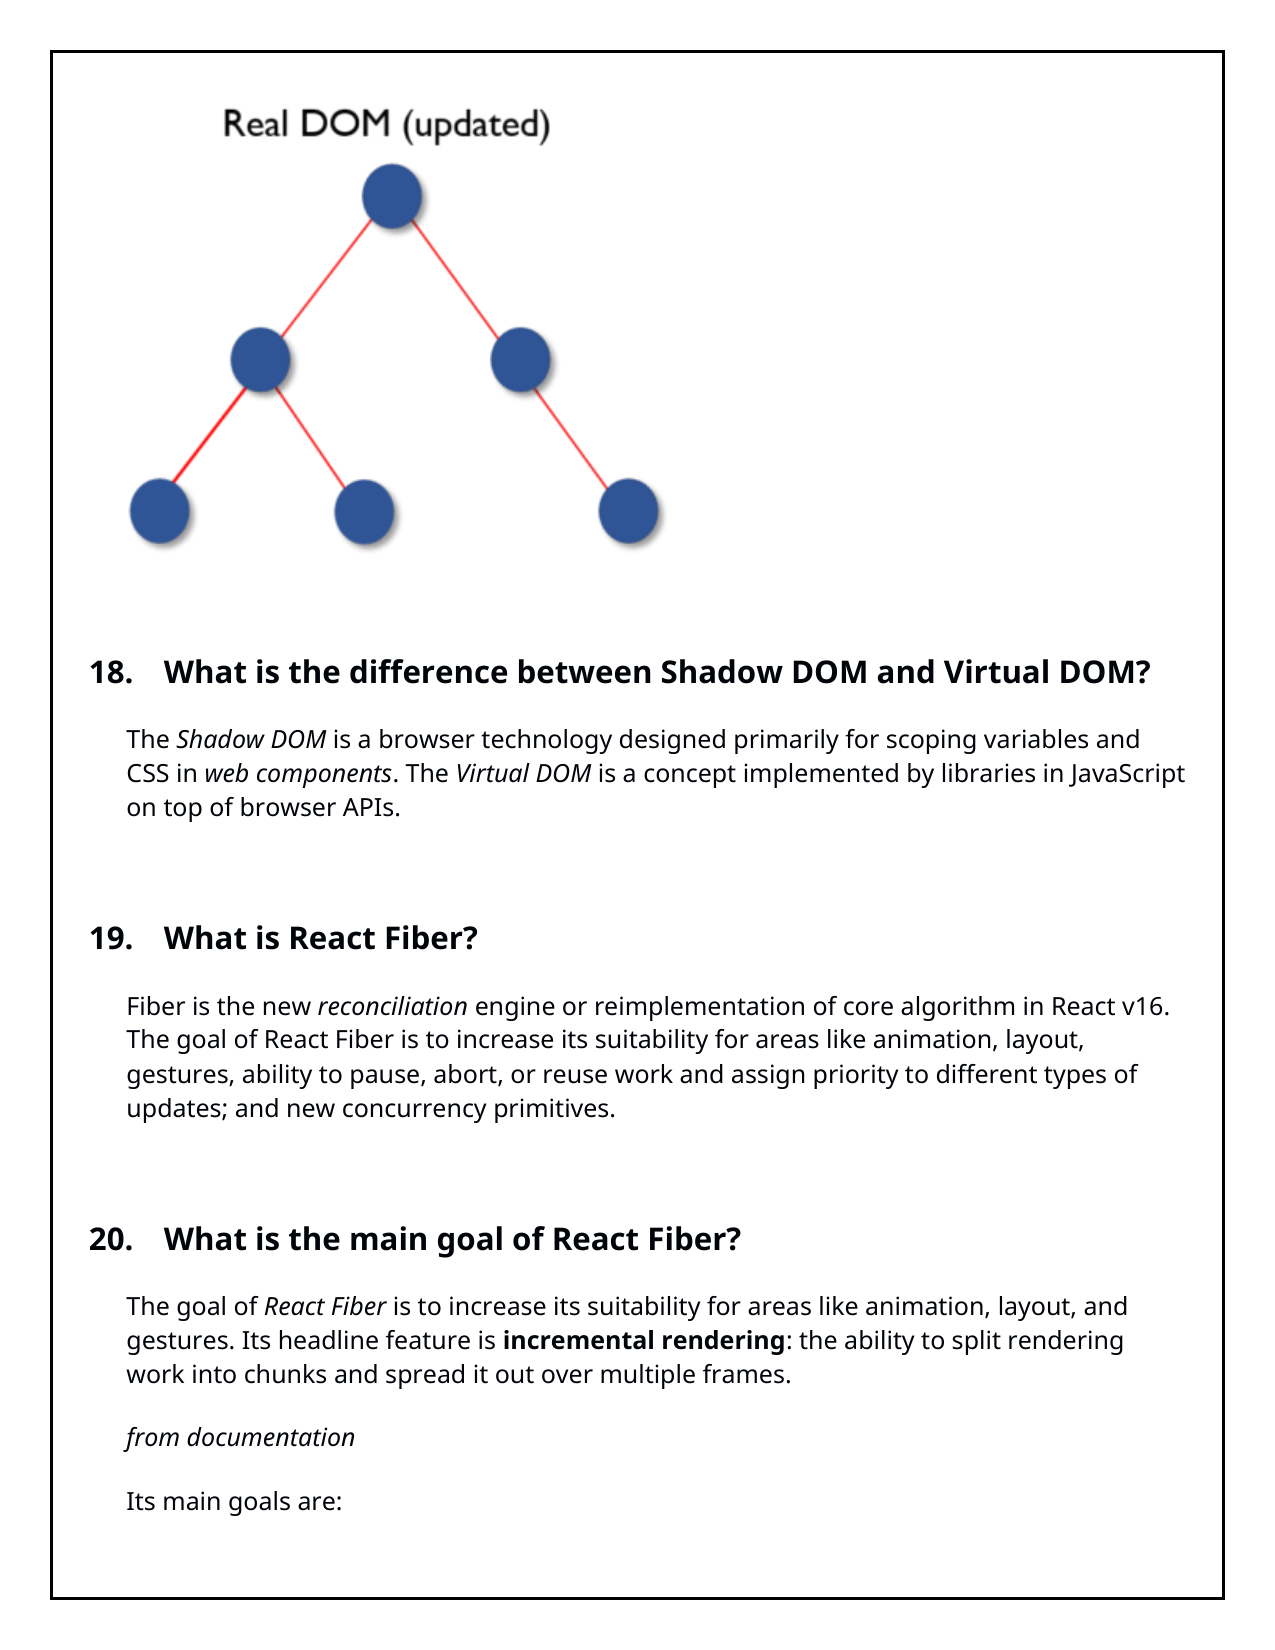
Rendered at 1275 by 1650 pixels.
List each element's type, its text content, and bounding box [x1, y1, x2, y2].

text Its main goals are: [126, 1483, 1186, 1517]
list What is the main goal of React Fiber? [89, 1217, 1186, 1259]
list What is the difference between Shadow DOM and Virtual DOM? [89, 650, 1186, 693]
picture [126, 88, 672, 558]
text from documentation [126, 1420, 1186, 1454]
list What is React Fiber? [89, 916, 1186, 959]
text Fiber is the new reconciliation engine or reimplementation of core algorithm in React v16. The goal of React Fiber is to increase its suitability for areas like animation, layout, gestures, ability to pause, abort, or reuse work and assign priority to different types of updates; and new concurrency primitives. [126, 988, 1186, 1124]
text The Shadow DOM is a browser technology designed primarily for scoping variables and CSS in web components. The Virtual DOM is a concept implemented by libraries in JavaScript on top of browser APIs. [126, 722, 1186, 824]
text The goal of React Fiber is to increase its suitability for areas like animation, layout, and gestures. Its headline feature is incremental rendering: the ability to split rendering work into chunks and spread it out over multiple frames. [126, 1288, 1186, 1391]
